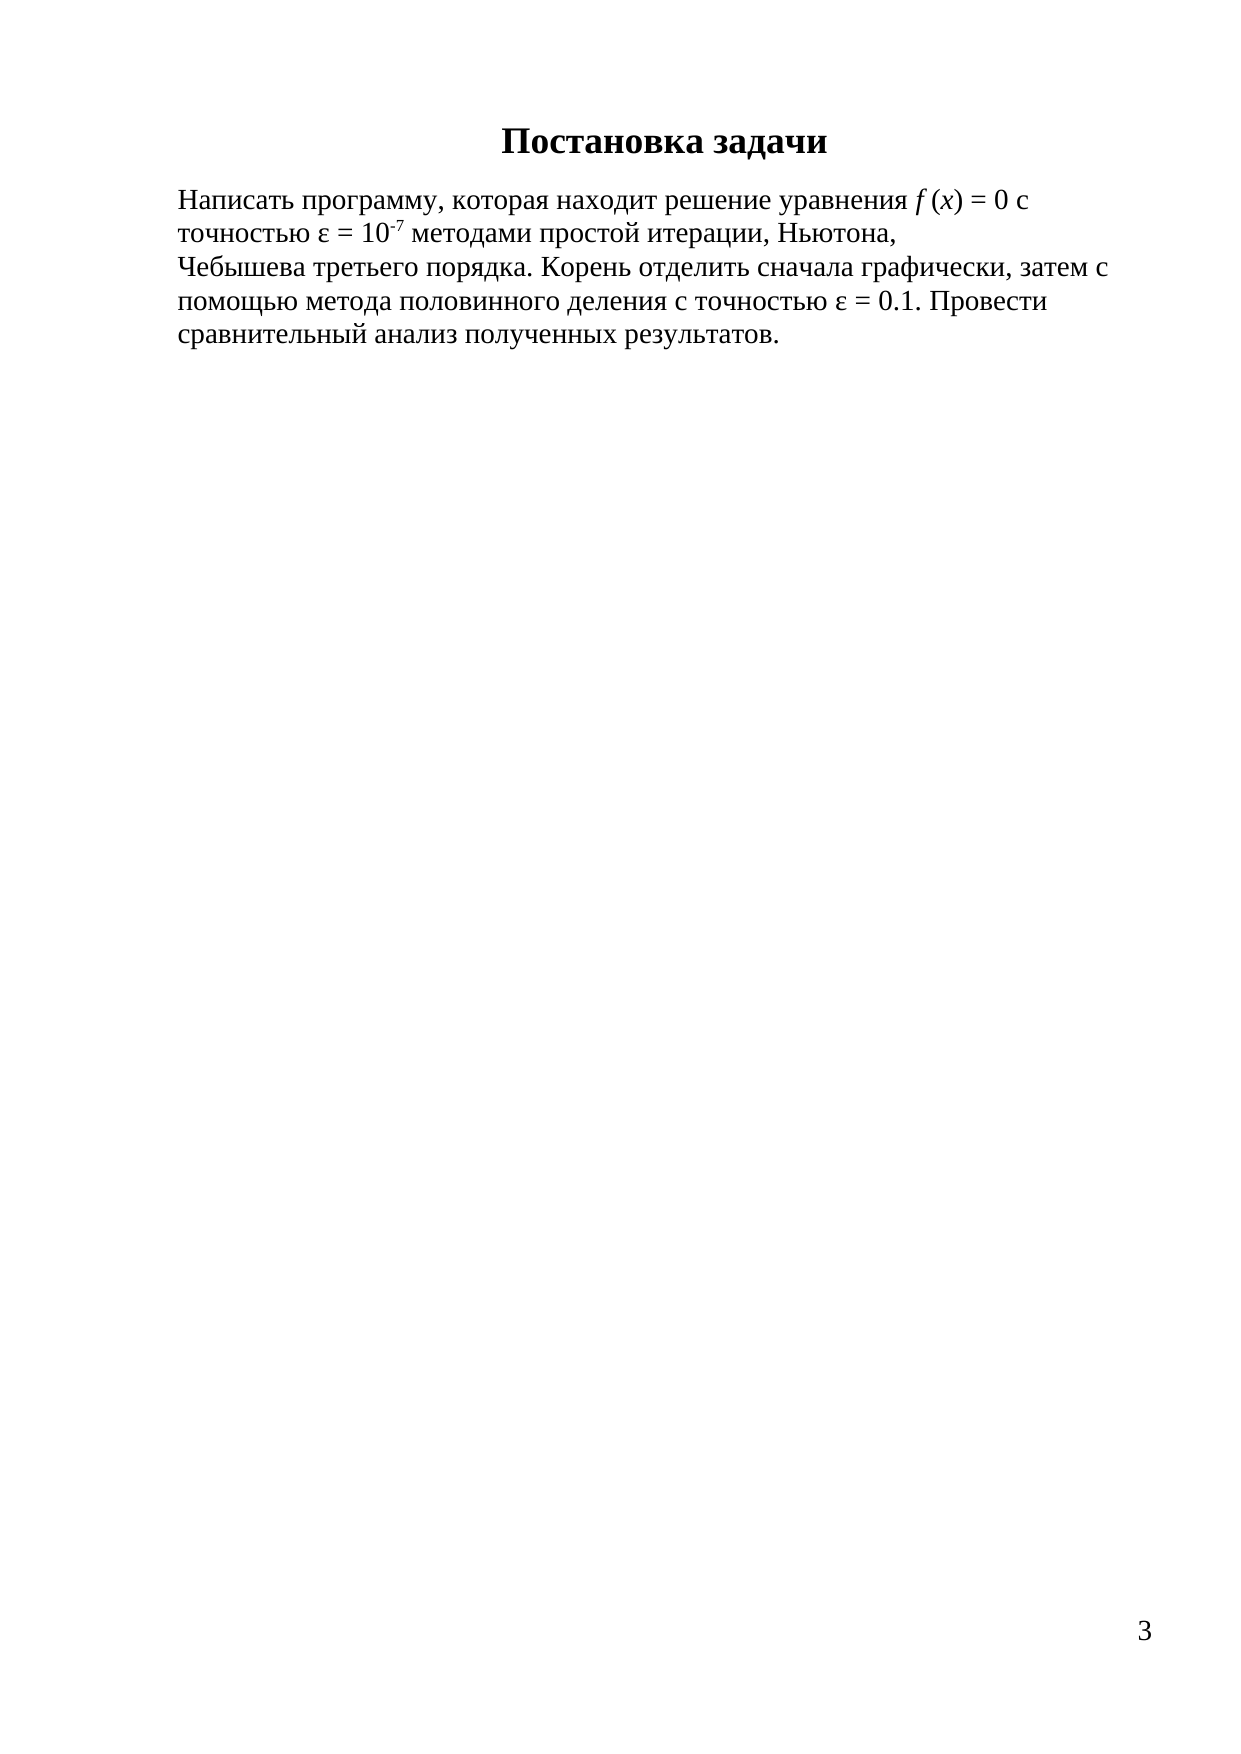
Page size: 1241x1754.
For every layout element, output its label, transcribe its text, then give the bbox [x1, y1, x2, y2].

text Чебышева третьего порядка. Корень отделить сначала графически, затем с [177, 249, 1152, 283]
text помощью метода половинного деления с точностью ε = 0.1. Провести сравнительный анализ полученных результатов. [177, 283, 1152, 699]
text Постановка задачи [177, 118, 1152, 161]
text Написать программу, которая находит решение уравнения f (x) = 0 c точностью ε = 10-7 методами простой итерации, Ньютона, [177, 182, 1152, 249]
